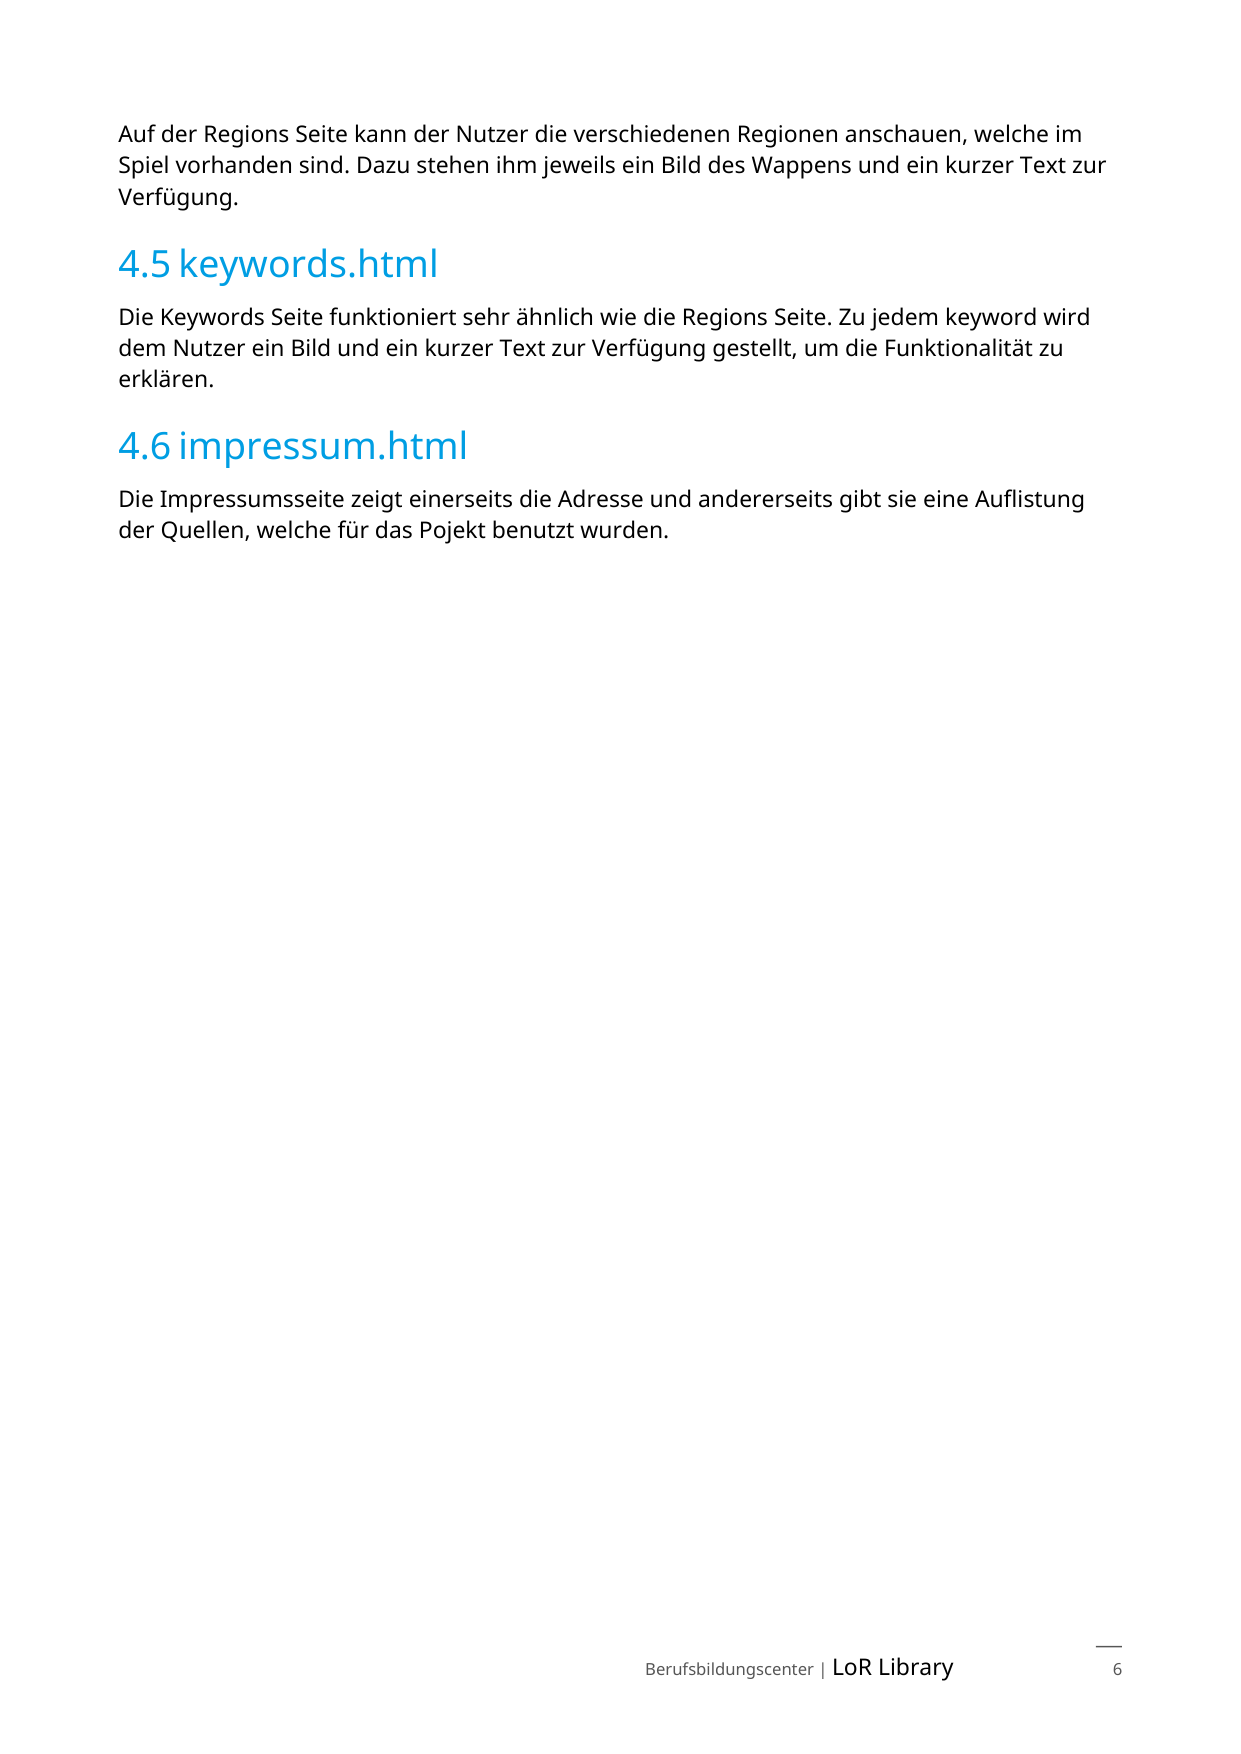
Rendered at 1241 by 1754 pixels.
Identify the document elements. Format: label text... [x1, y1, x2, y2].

text Die Keywords Seite funktioniert sehr ähnlich wie die Regions Seite. Zu jedem keyword wird dem Nutzer ein Bild und ein kurzer Text zur Verfügung gestellt, um die Funktionalität zu erklären. [118, 300, 1122, 394]
text Die Impressumsseite zeigt einerseits die Adresse und andererseits gibt sie eine Auflistung der Quellen, welche für das Pojekt benutzt wurden. [118, 483, 1122, 545]
text Auf der Regions Seite kann der Nutzer die verschiedenen Regionen anschauen, welche im Spiel vorhanden sind. Dazu stehen ihm jeweils ein Bild des Wappens und ein kurzer Text zur Verfügung. [118, 118, 1122, 212]
subtitle keywords.html [118, 237, 1122, 288]
subtitle impressum.html [118, 419, 1122, 470]
